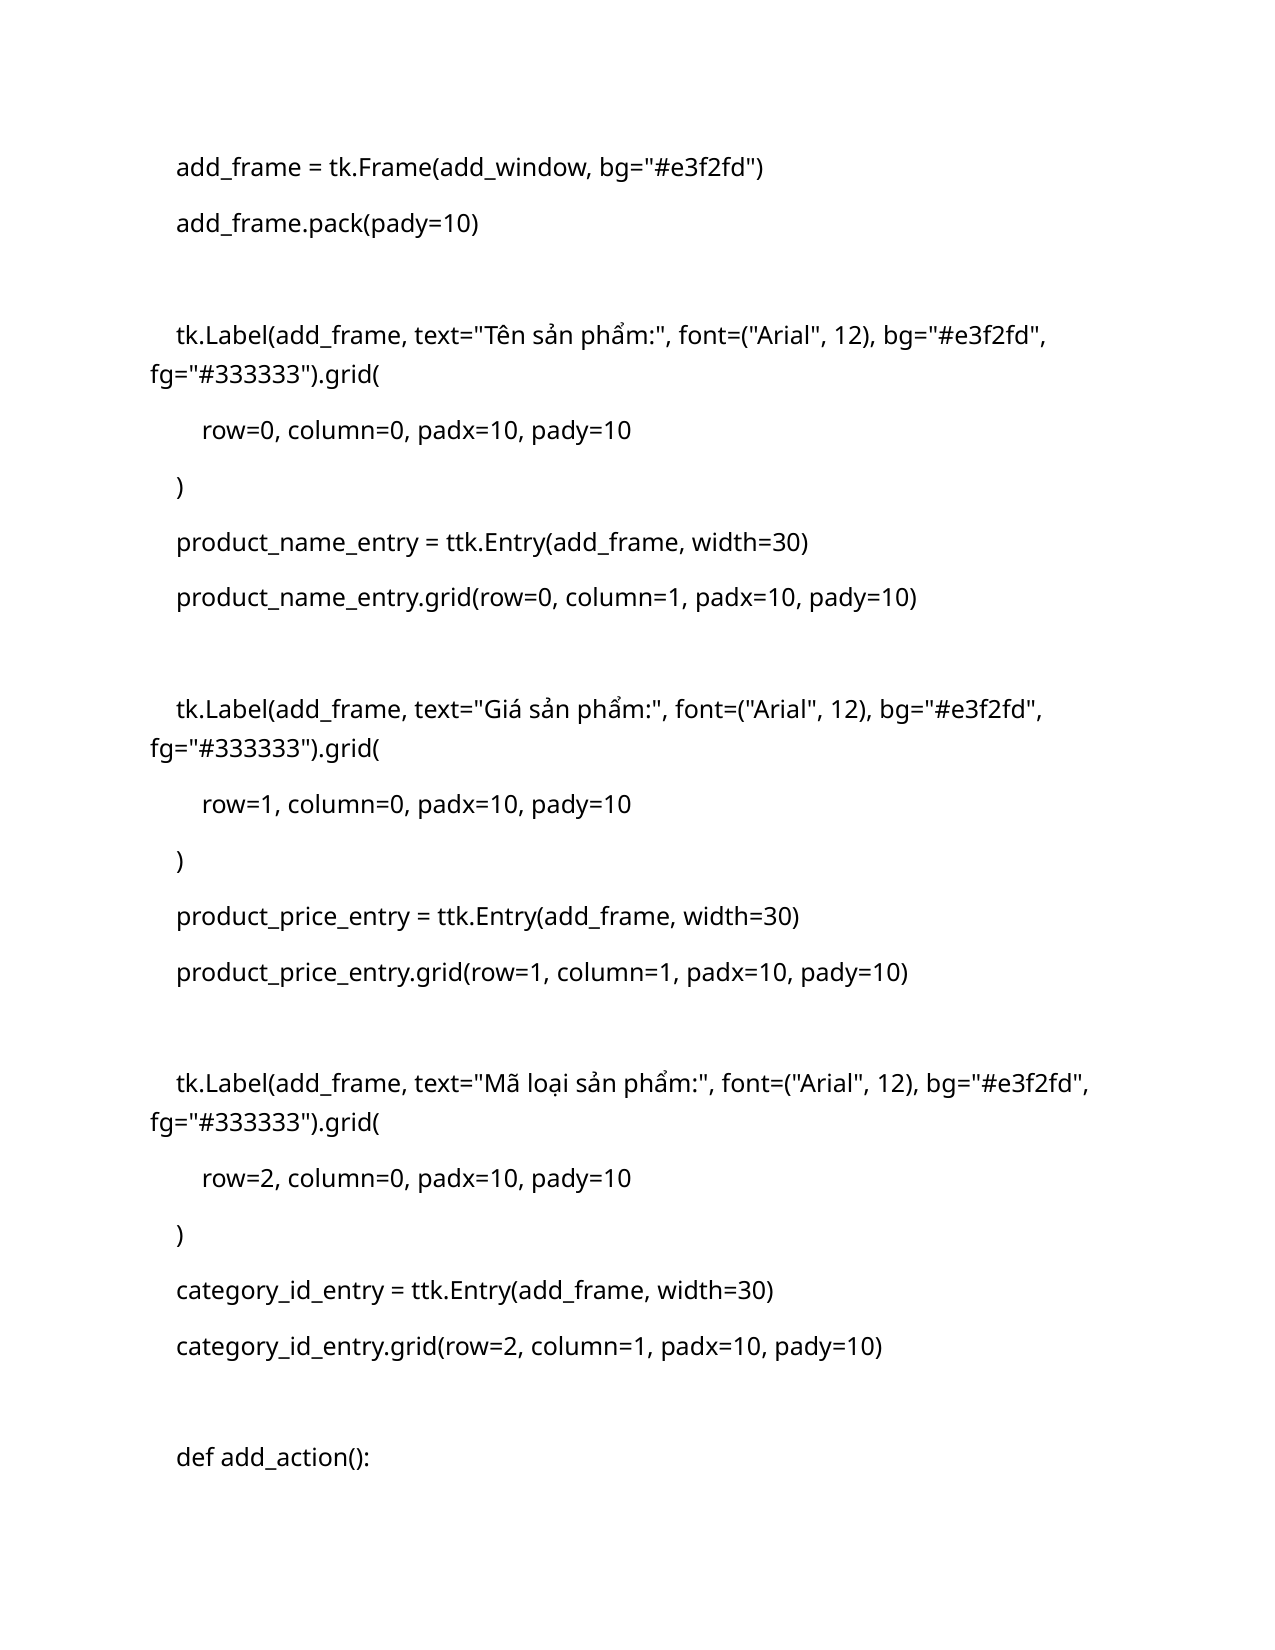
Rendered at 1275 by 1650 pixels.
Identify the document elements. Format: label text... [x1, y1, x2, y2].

text add_frame = tk.Frame(add_window, bg="#e3f2fd") [150, 150, 1125, 184]
text row=0, column=0, padx=10, pady=10 [150, 412, 1125, 447]
text ) [150, 468, 1125, 502]
text row=2, column=0, padx=10, pady=10 [150, 1161, 1125, 1195]
text category_id_entry.grid(row=2, column=1, padx=10, pady=10) [150, 1328, 1125, 1362]
text add_frame.pack(pady=10) [150, 206, 1125, 240]
text ) [150, 842, 1125, 877]
text def add_action(): [150, 1440, 1125, 1474]
text product_name_entry.grid(row=0, column=1, padx=10, pady=10) [150, 580, 1125, 614]
text tk.Label(add_frame, text="Tên sản phẩm:", font=("Arial", 12), bg="#e3f2fd", fg="#333333").grid( [150, 317, 1125, 391]
text tk.Label(add_frame, text="Giá sản phẩm:", font=("Arial", 12), bg="#e3f2fd", fg="#333333").grid( [150, 692, 1125, 765]
text category_id_entry = ttk.Entry(add_frame, width=30) [150, 1272, 1125, 1307]
text product_price_entry.grid(row=1, column=1, padx=10, pady=10) [150, 954, 1125, 988]
text product_name_entry = ttk.Entry(add_frame, width=30) [150, 524, 1125, 558]
text product_price_entry = ttk.Entry(add_frame, width=30) [150, 898, 1125, 932]
text tk.Label(add_frame, text="Mã loại sản phẩm:", font=("Arial", 12), bg="#e3f2fd", fg="#333333").grid( [150, 1066, 1125, 1139]
text ) [150, 1217, 1125, 1251]
text row=1, column=0, padx=10, pady=10 [150, 787, 1125, 821]
